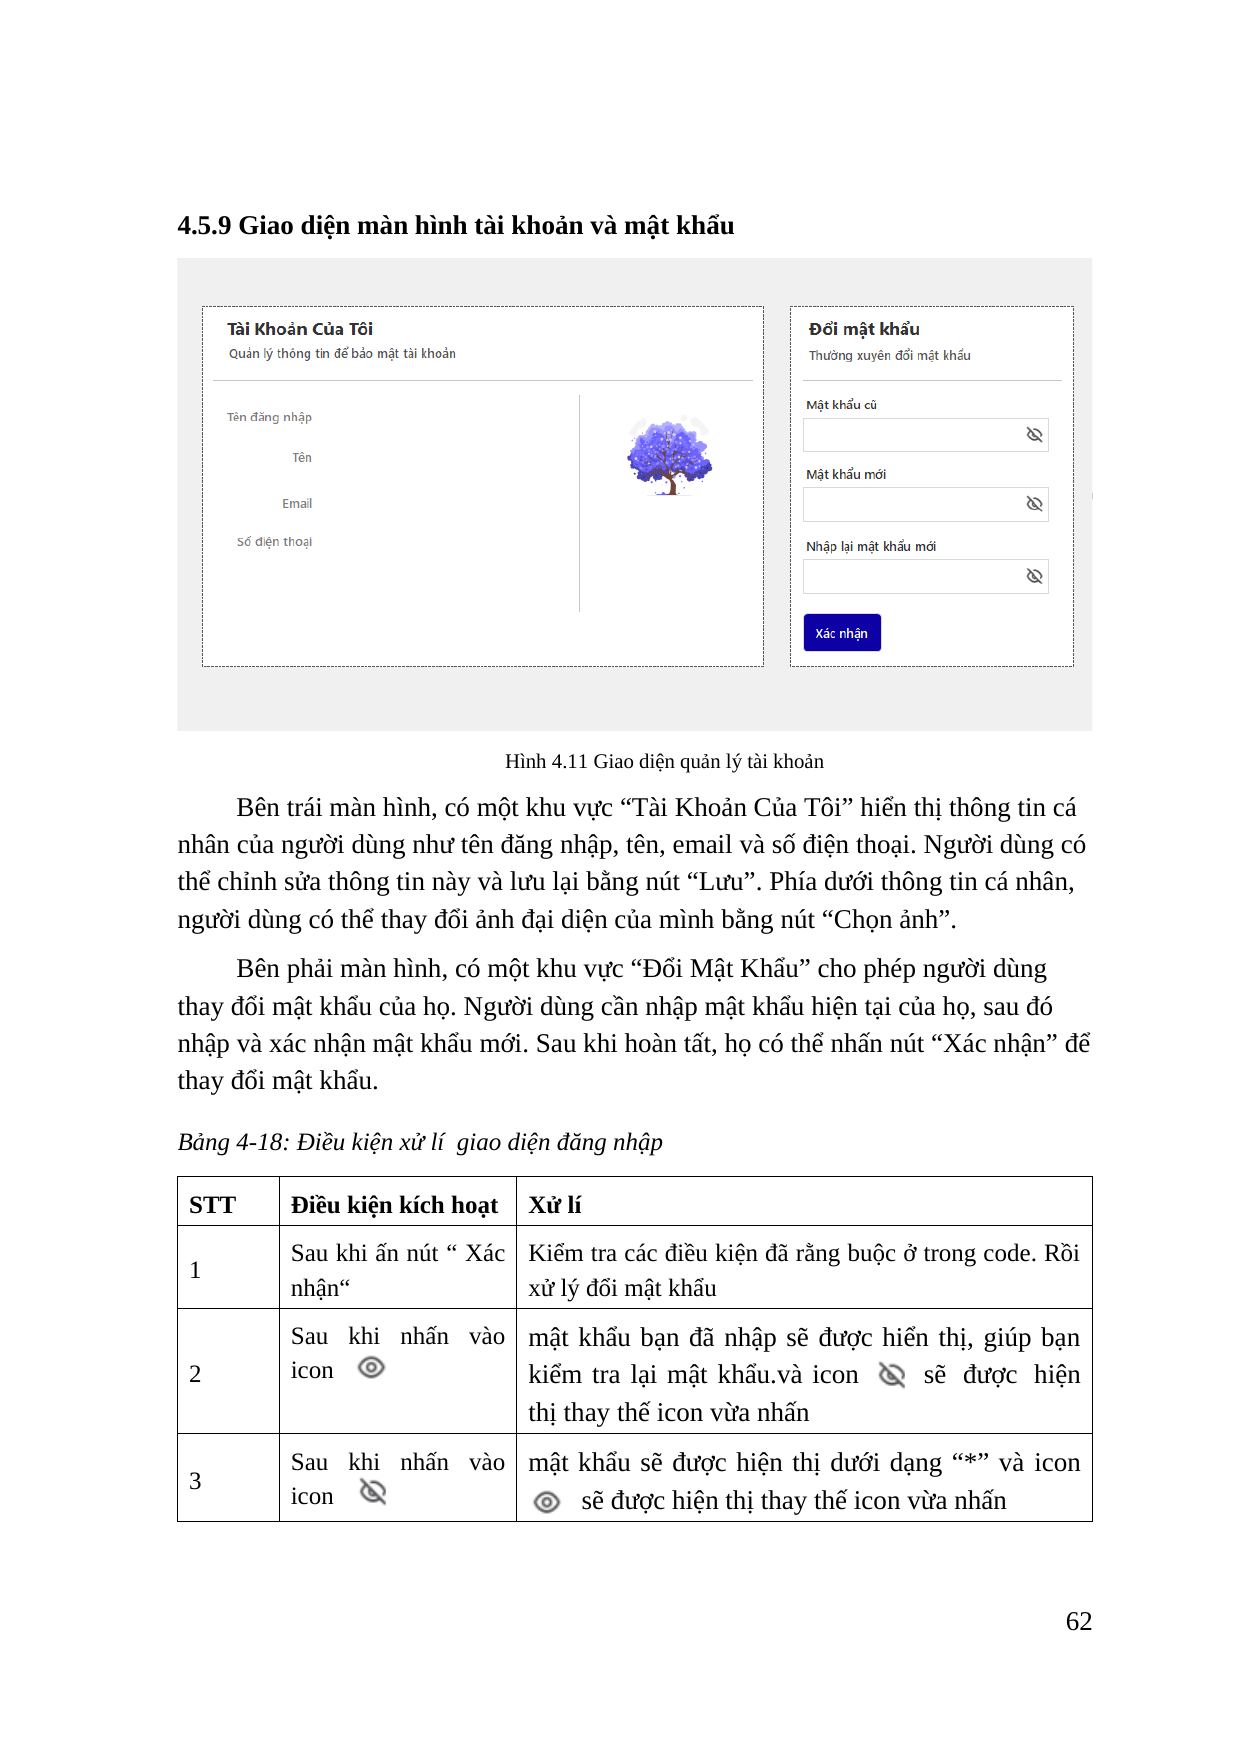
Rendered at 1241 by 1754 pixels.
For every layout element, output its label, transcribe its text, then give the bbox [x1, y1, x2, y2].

text Bảng 4-18: Điều kiện xử lí giao diện đăng nhập [177, 1127, 1092, 1155]
picture [352, 1353, 388, 1382]
table_cell mật khẩu sẽ được hiện thị dưới dạng “*” và icon sẽ được hiện thị thay thế icon vừa nhấn [517, 1434, 1092, 1521]
text Bên phải màn hình, có một khu vực “Đổi Mật Khẩu” cho phép người dùng thay đổi mật khẩu của họ. Người dùng cần nhập mật khẩu hiện tại của họ, sau đó nhập và xác nhận mật khẩu mới. Sau khi hoàn tất, họ có thể nhấn nút “Xác nhận” để thay đổi mật khẩu. [177, 952, 1092, 1096]
table_cell 3 [178, 1434, 279, 1521]
table_cell Sau khi nhấn vào icon [280, 1309, 516, 1433]
table_header Xử lí [517, 1177, 1092, 1225]
picture [528, 1488, 563, 1517]
text Bên trái màn hình, có một khu vực “Tài Khoản Của Tôi” hiển thị thông tin cá nhân của người dùng như tên đăng nhập, tên, email và số điện thoại. Người dùng có thể chỉnh sửa thông tin này và lưu lại bằng nút “Lưu”. Phía dưới thông tin cá nhân, người dùng có thể thay đổi ảnh đại diện của mình bằng nút “Chọn ảnh”. [177, 791, 1092, 934]
table_cell Kiểm tra các điều kiện đã rằng buộc ở trong code. Rồi xử lý đổi mật khẩu [517, 1226, 1092, 1308]
picture [177, 258, 1093, 731]
table_header Điều kiện kích hoạt [280, 1177, 516, 1225]
table_cell Sau khi ấn nút “ Xác nhận“ [280, 1226, 516, 1308]
text Hình 4.11 Giao diện quản lý tài khoản [177, 749, 1092, 773]
table_cell 2 [178, 1309, 279, 1433]
table_cell 1 [178, 1226, 279, 1308]
table_cell Sau khi nhấn vào icon [280, 1434, 516, 1521]
table_cell mật khẩu bạn đã nhập sẽ được hiển thị, giúp bạn kiểm tra lại mật khẩu.và icon sẽ được hiện thị thay thế icon vừa nhấn [517, 1309, 1092, 1433]
subtitle 4.5.9 Giao diện màn hình tài khoản và mật khẩu [177, 209, 1092, 240]
table_header STT [178, 1177, 279, 1225]
